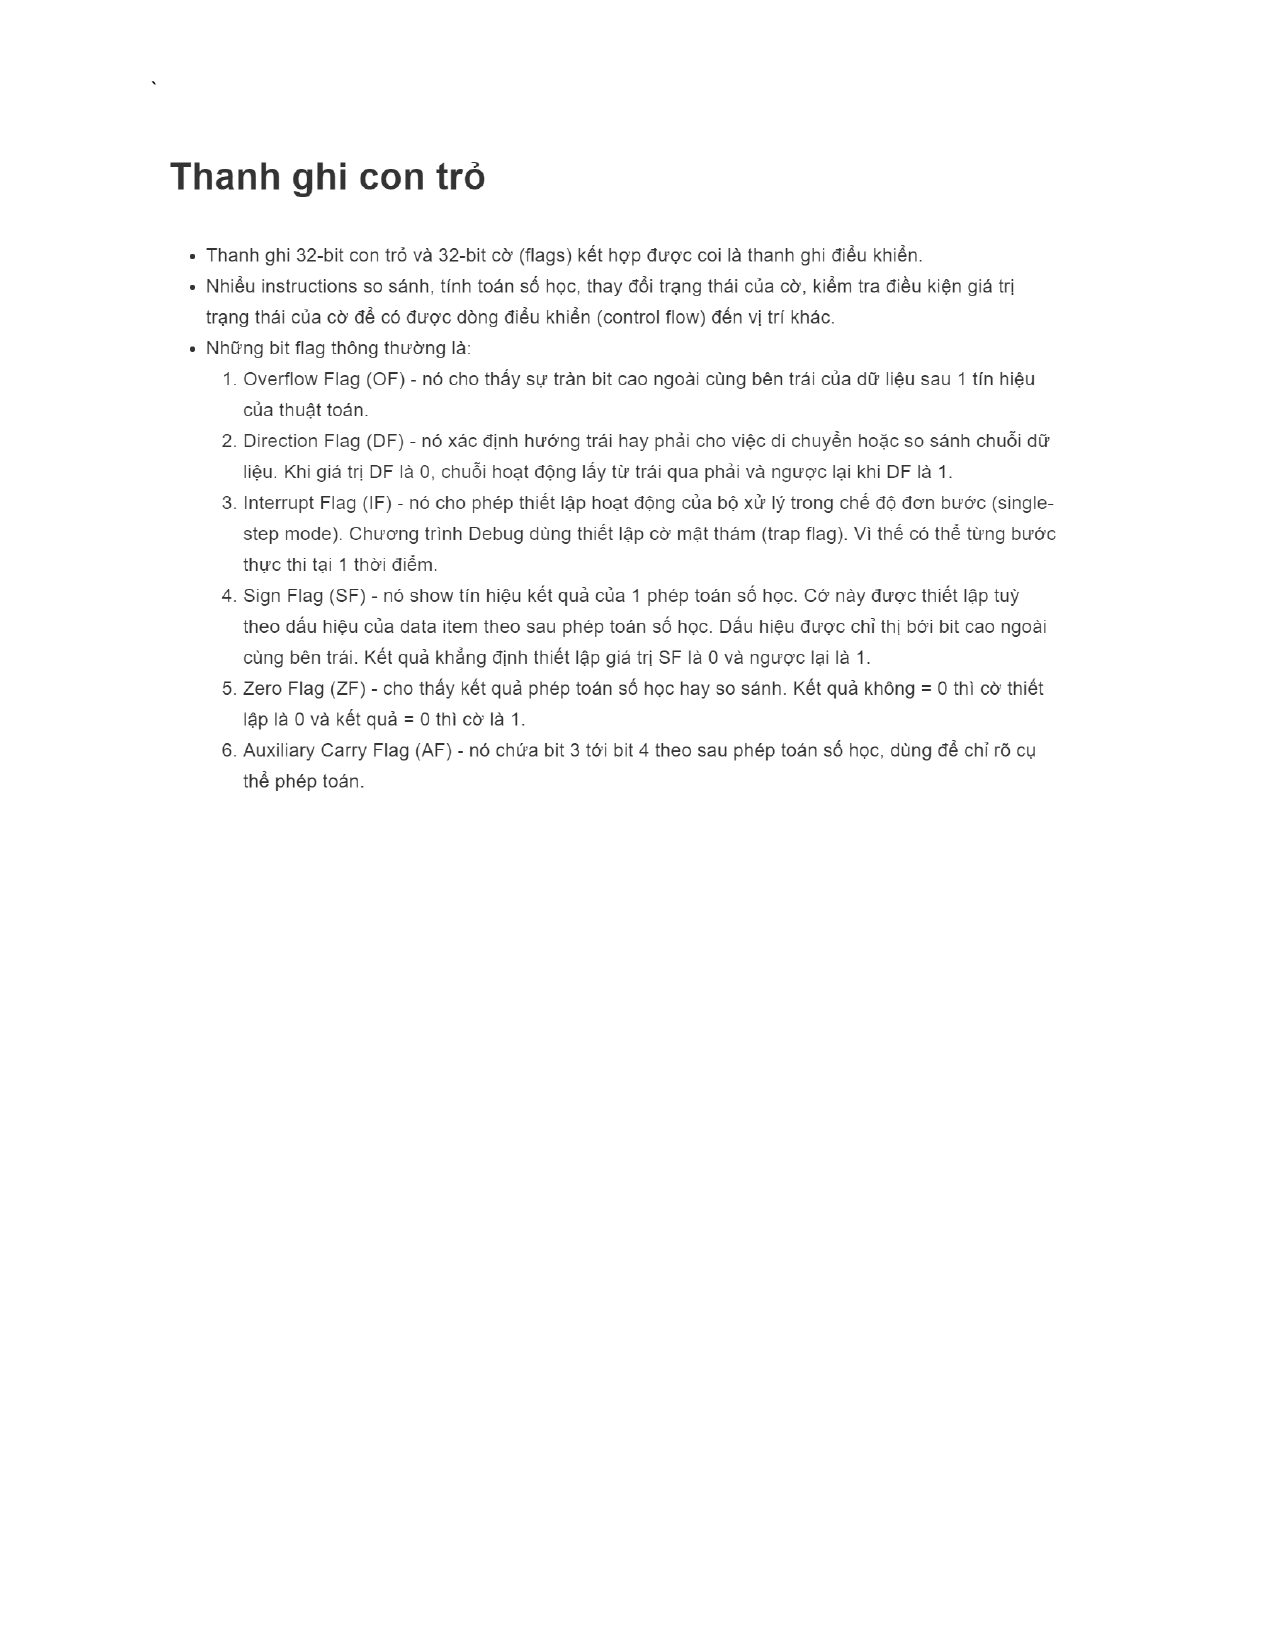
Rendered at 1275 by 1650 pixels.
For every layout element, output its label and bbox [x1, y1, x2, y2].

picture [150, 150, 1125, 801]
